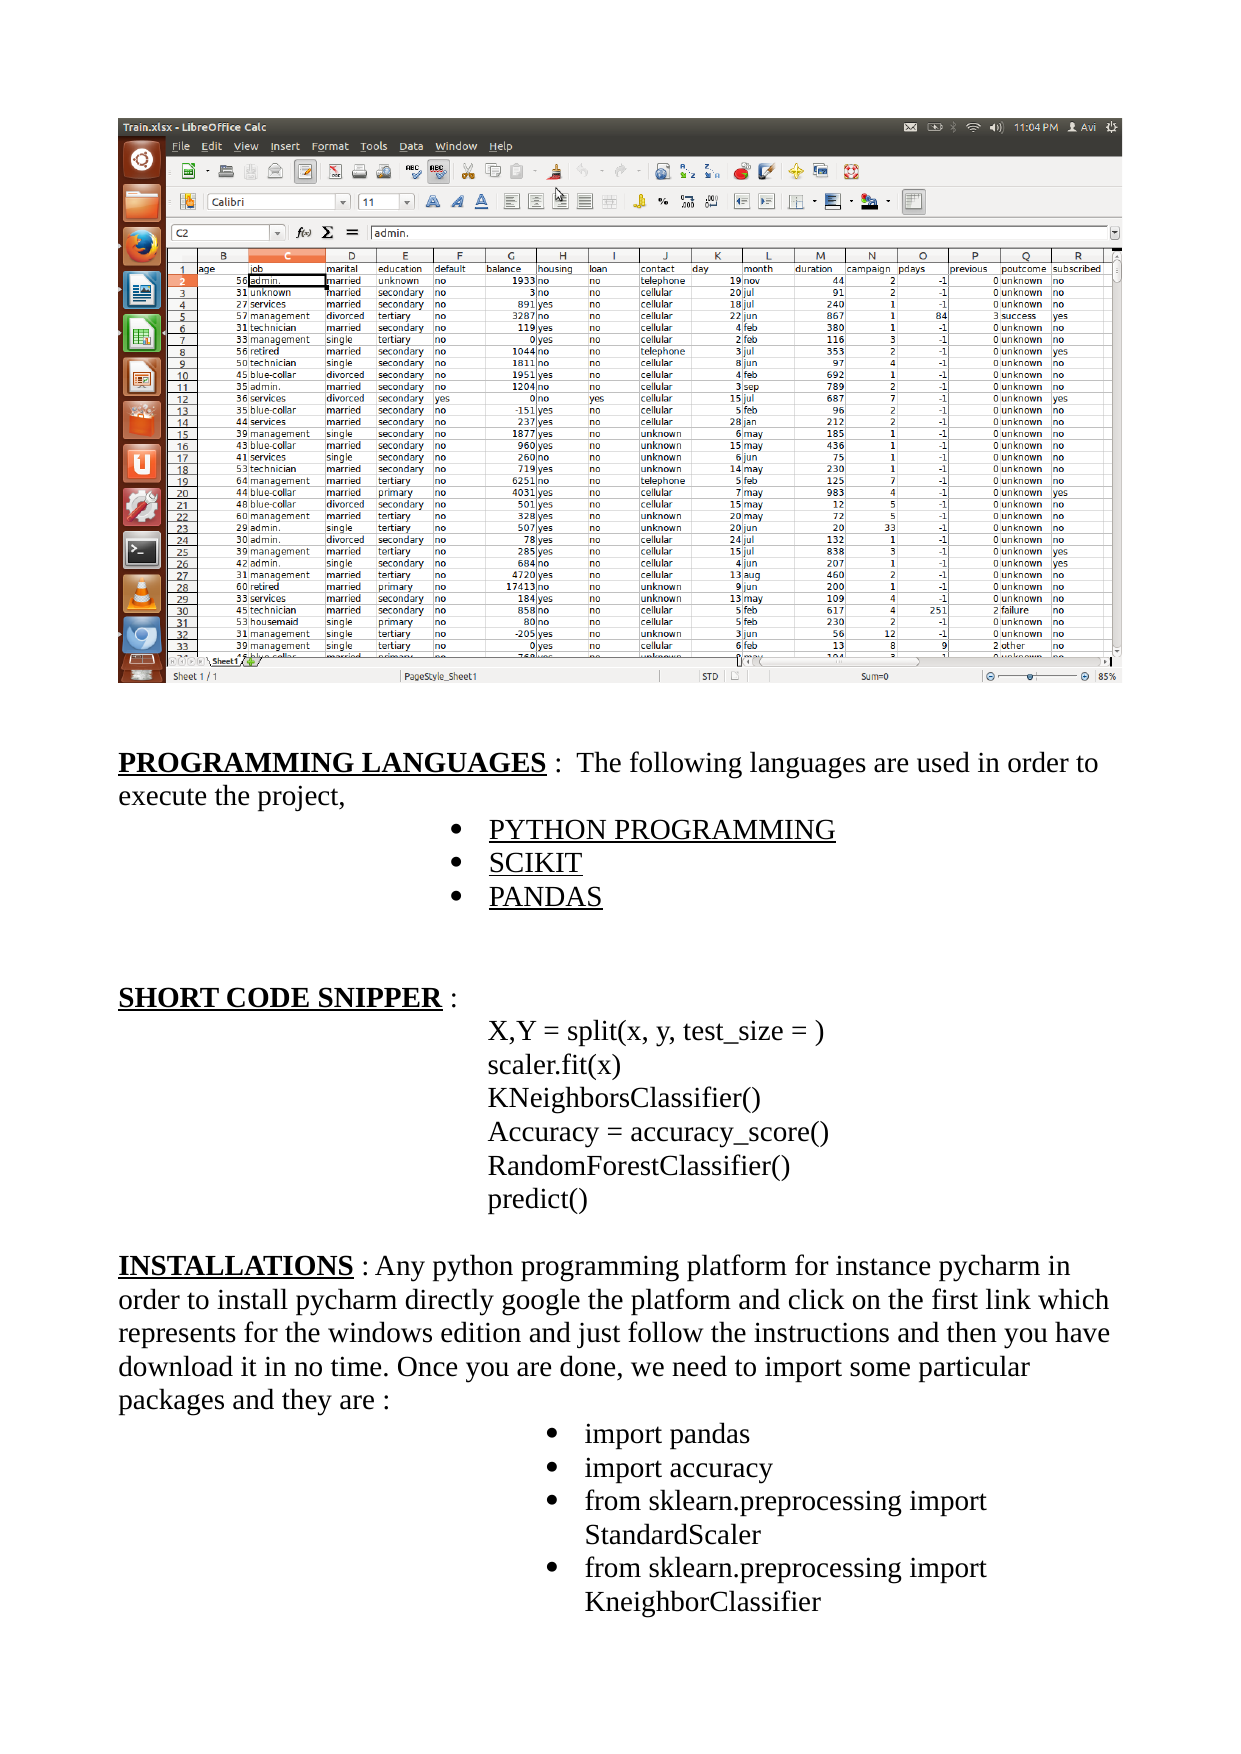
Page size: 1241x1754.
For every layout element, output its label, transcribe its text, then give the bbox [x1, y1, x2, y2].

list from sklearn.preprocessing import StandardScaler [547, 1483, 1122, 1551]
text PROGRAMMING LANGUAGES : The following languages are used in order to execute the project, [118, 745, 1122, 812]
list import accuracy [547, 1450, 1122, 1483]
text SHORT CODE SNIPPER : [118, 980, 1122, 1013]
text INSTALLATIONS : Any python programming platform for instance pycharm in order to install pycharm directly google the platform and click on the first link which represents for the windows edition and just follow the instructions and then you have download it in no time. Once you are done, we need to import some particular packages and they are : [118, 1248, 1122, 1416]
list from sklearn.preprocessing import KneighborClassifier [547, 1551, 1122, 1618]
list PYTHON PROGRAMMING [451, 812, 1122, 846]
text predict() [118, 1181, 1122, 1215]
text scaler.fit(x) [118, 1047, 1122, 1081]
list import pandas [547, 1416, 1122, 1450]
text KNeighborsClassifier() [118, 1081, 1122, 1114]
text RandomForestClassifier() [118, 1148, 1122, 1181]
text X,Y = split(x, y, test_size = ) [118, 1013, 1122, 1047]
picture [118, 118, 1123, 683]
list SCIKIT [451, 846, 1122, 879]
list PANDAS [451, 879, 1122, 913]
text Accuracy = accuracy_score() [118, 1114, 1122, 1148]
